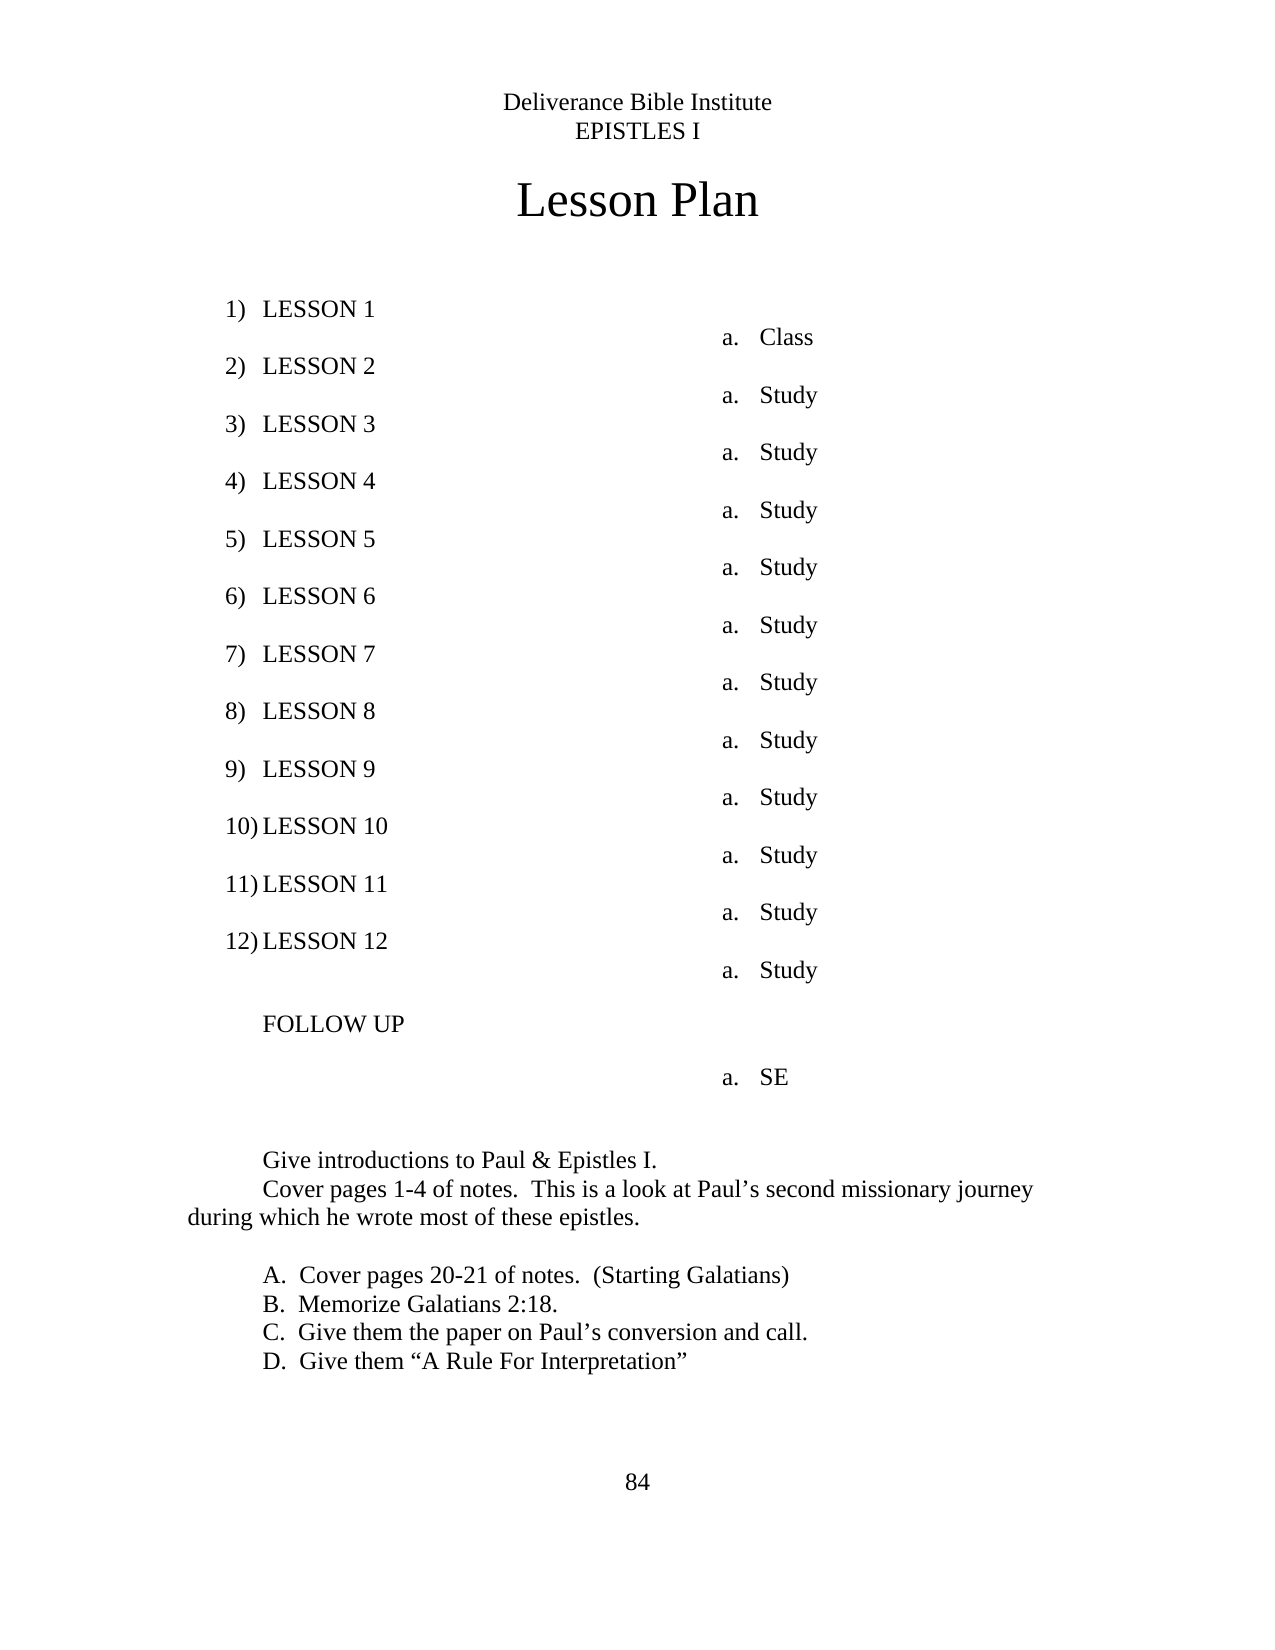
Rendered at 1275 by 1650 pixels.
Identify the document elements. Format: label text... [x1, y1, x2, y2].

text A. Cover pages 20-21 of notes. (Starting Galatians) [187, 1260, 1087, 1289]
text Cover pages 1-4 of notes. This is a look at Paul’s second missionary journey during which he wrote most of these epistles. [187, 1174, 1087, 1231]
list Study [722, 610, 1087, 639]
list LESSON 7 [225, 639, 1087, 667]
list Study [722, 725, 1087, 754]
list LESSON 10 [225, 811, 1087, 840]
text B. Memorize Galatians 2:18. [187, 1289, 1087, 1317]
text FOLLOW UP [187, 1009, 1087, 1037]
list LESSON 1 [225, 294, 1087, 322]
list LESSON 6 [225, 581, 1087, 610]
list Study [722, 955, 1087, 984]
text D. Give them “A Rule For Interpretation” [187, 1346, 1087, 1375]
list LESSON 9 [225, 754, 1087, 782]
list LESSON 2 [225, 351, 1087, 380]
list Study [722, 782, 1087, 811]
list SE [722, 1062, 1087, 1091]
subtitle Lesson Plan [187, 170, 1087, 227]
text C. Give them the paper on Paul’s conversion and call. [187, 1317, 1087, 1346]
list Class [722, 322, 1087, 351]
list Study [722, 552, 1087, 581]
list LESSON 11 [225, 869, 1087, 897]
list Study [722, 495, 1087, 524]
list Study [722, 840, 1087, 869]
list LESSON 8 [225, 696, 1087, 725]
text Give introductions to Paul & Epistles I. [187, 1145, 1087, 1174]
list LESSON 5 [225, 524, 1087, 552]
list LESSON 4 [225, 466, 1087, 495]
list Study [722, 897, 1087, 926]
list Study [722, 667, 1087, 696]
list LESSON 3 [225, 409, 1087, 437]
list Study [722, 380, 1087, 409]
list LESSON 12 [225, 926, 1087, 955]
list Study [722, 437, 1087, 466]
